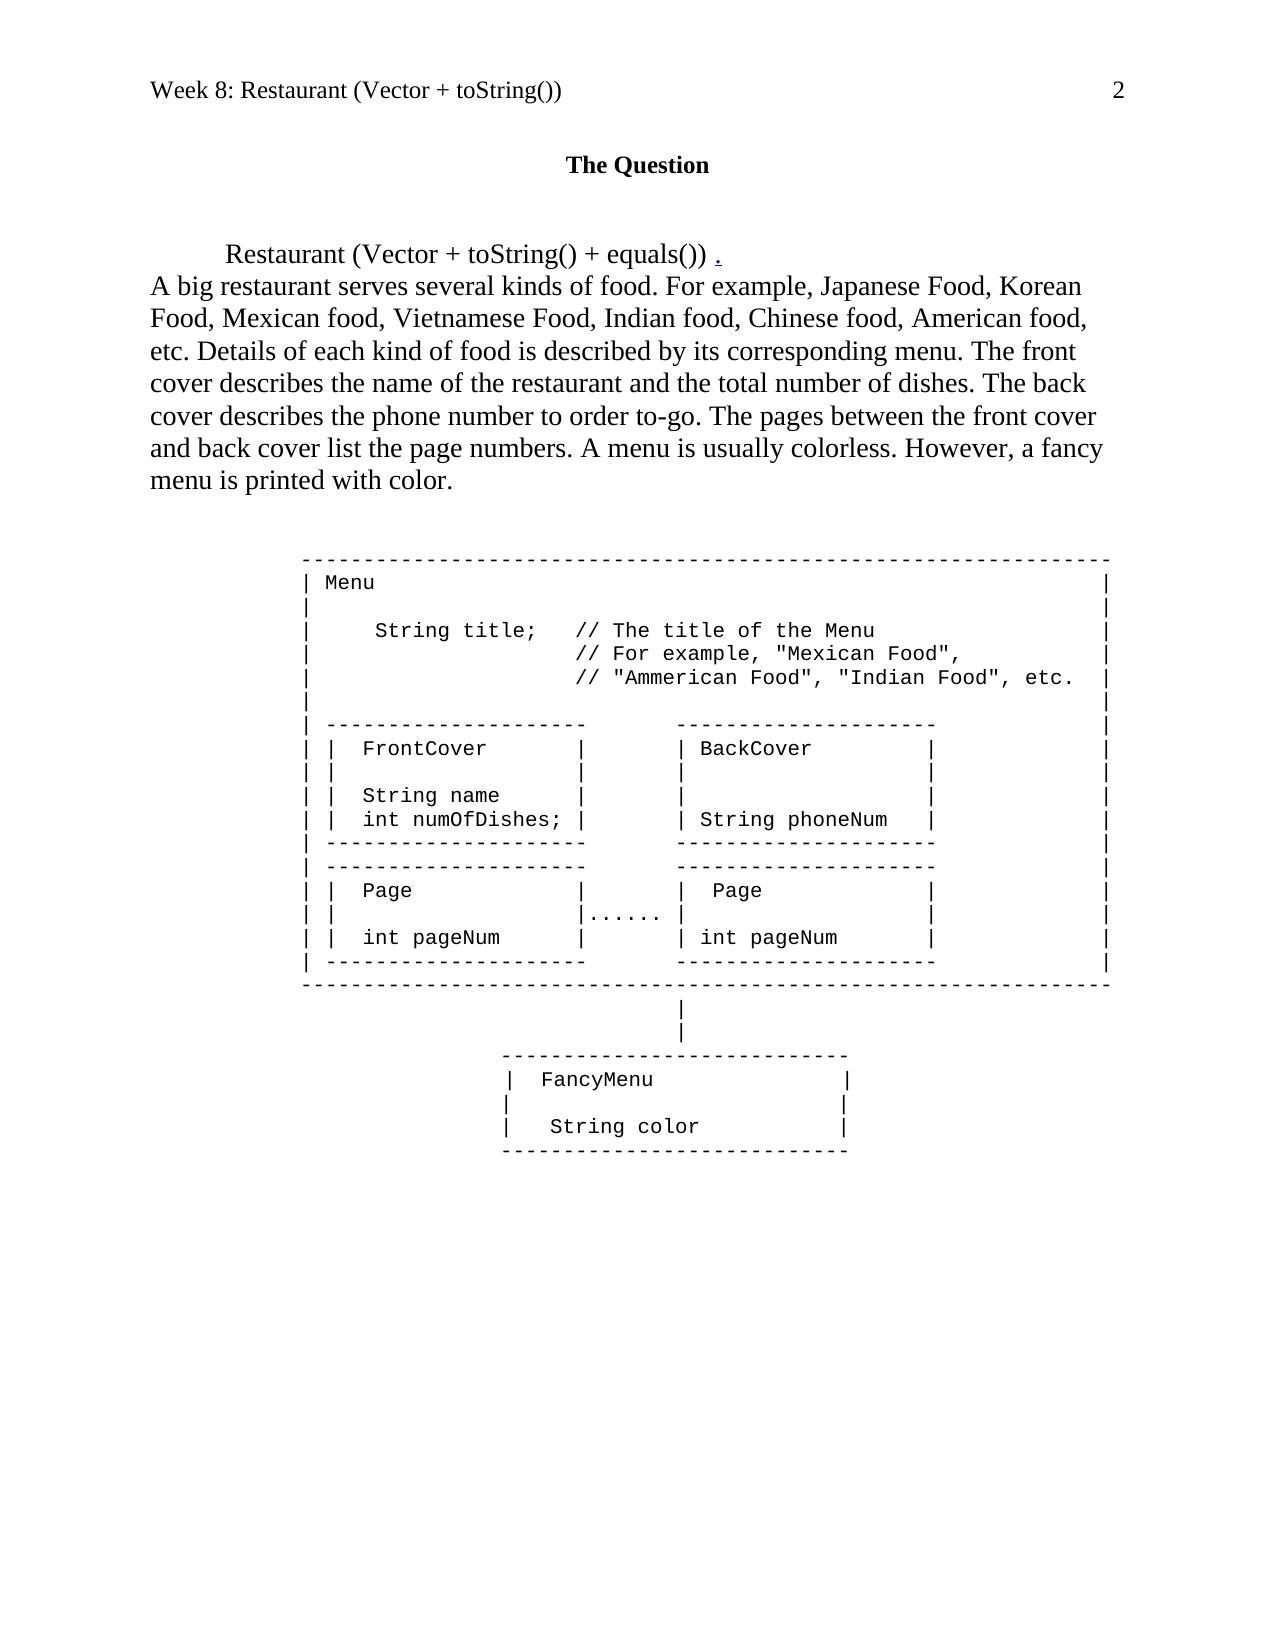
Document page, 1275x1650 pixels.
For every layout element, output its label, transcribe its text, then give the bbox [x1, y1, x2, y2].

text | --------------------- --------------------- | [300, 856, 1125, 880]
text | Menu | [300, 572, 1125, 596]
text | [300, 1022, 1125, 1045]
text | --------------------- --------------------- | [300, 832, 1125, 856]
text ---------------------------- [300, 1045, 1125, 1069]
text ----------------------------------------------------------------- [300, 974, 1125, 998]
text | | | | | | [300, 761, 1125, 785]
text | | [300, 1092, 1125, 1116]
text | [300, 998, 1125, 1022]
text | | [300, 596, 1125, 619]
text ---------------------------- [300, 1140, 1125, 1163]
text | // For example, "Mexican Food", | [300, 643, 1125, 667]
text | // "Ammerican Food", "Indian Food", etc. | [300, 667, 1125, 691]
text | --------------------- --------------------- | [300, 714, 1125, 738]
text ----------------------------------------------------------------- [300, 549, 1125, 572]
text | | |...... | | | [300, 903, 1125, 927]
text | String title; // The title of the Menu | [300, 619, 1125, 643]
text | FancyMenu | [187, 1069, 1125, 1092]
text | | Page | | Page | | [300, 880, 1125, 903]
text | | FrontCover | | BackCover | | [300, 738, 1125, 761]
text | --------------------- --------------------- | [300, 951, 1125, 974]
subtitle The Question [150, 150, 1125, 179]
text | | String name | | | | [300, 785, 1125, 809]
text Restaurant (Vector + toString() + equals()) . A big restaurant serves several kinds of food. For example, Japanese Food, Korean Food, Mexican food, Vietnamese Food, Indian food, Chinese food, American food, etc. Details of each kind of food is described by its corresponding menu. The front cover describes the name of the restaurant and the total number of dishes. The back cover describes the phone number to order to-go. The pages between the front cover and back cover list the page numbers. A menu is usually colorless. However, a fancy menu is printed with color. [150, 237, 1125, 496]
text | | [300, 691, 1125, 714]
text | | int numOfDishes; | | String phoneNum | | [300, 809, 1125, 832]
text | | int pageNum | | int pageNum | | [300, 927, 1125, 951]
text | String color | [300, 1116, 1125, 1140]
